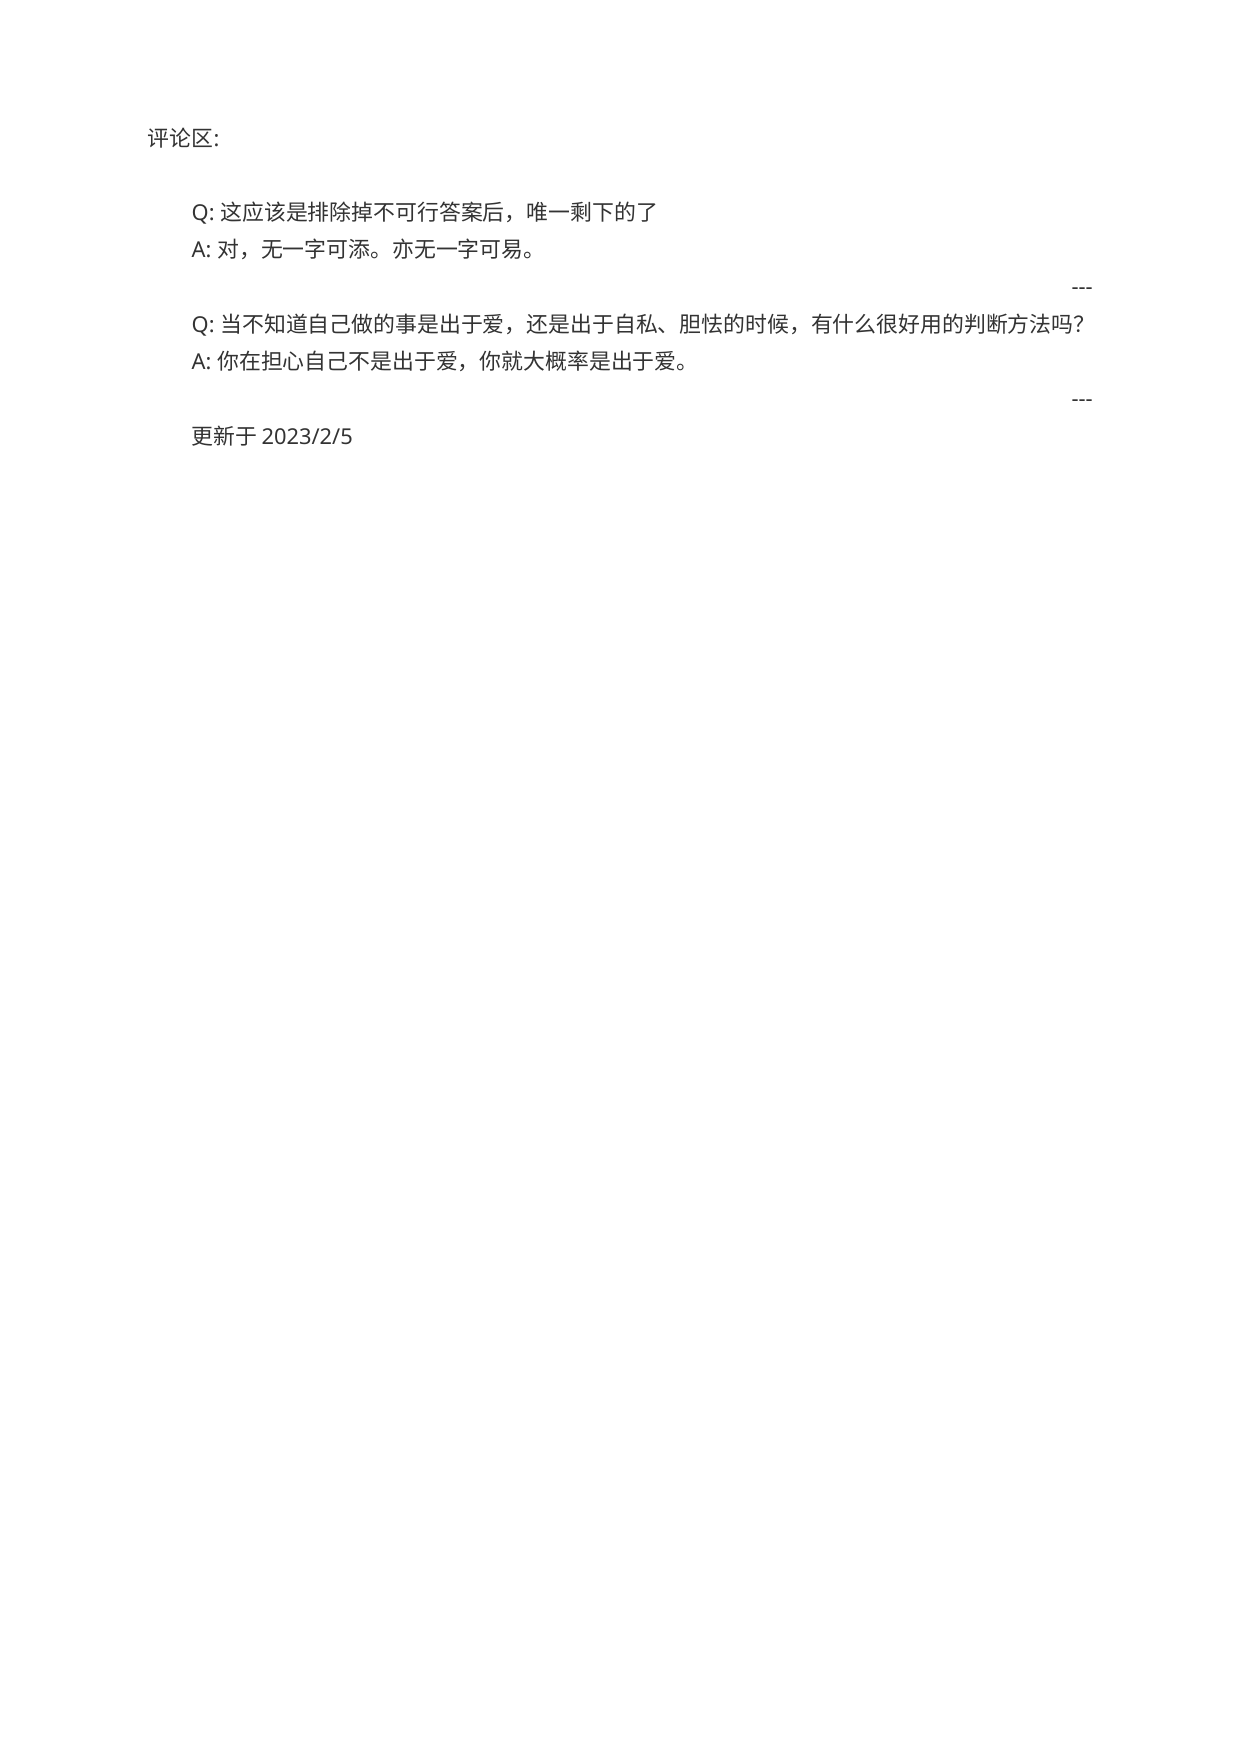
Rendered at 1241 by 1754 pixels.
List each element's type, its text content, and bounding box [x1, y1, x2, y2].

text A: 你在担心自己不是出于爱，你就大概率是出于爱。 [148, 343, 1092, 377]
text --- [148, 269, 1092, 303]
text 评论区: [148, 119, 1092, 153]
text Q: 当不知道自己做的事是出于爱，还是出于自私、胆怯的时候，有什么很好用的判断方法吗？ [148, 306, 1092, 340]
text 更新于2023/2/5 [148, 418, 1092, 452]
text --- [148, 381, 1092, 414]
text A: 对，无一字可添。亦无一字可易。 [148, 231, 1092, 265]
text Q: 这应该是排除掉不可行答案后，唯一剩下的了 [148, 194, 1092, 228]
